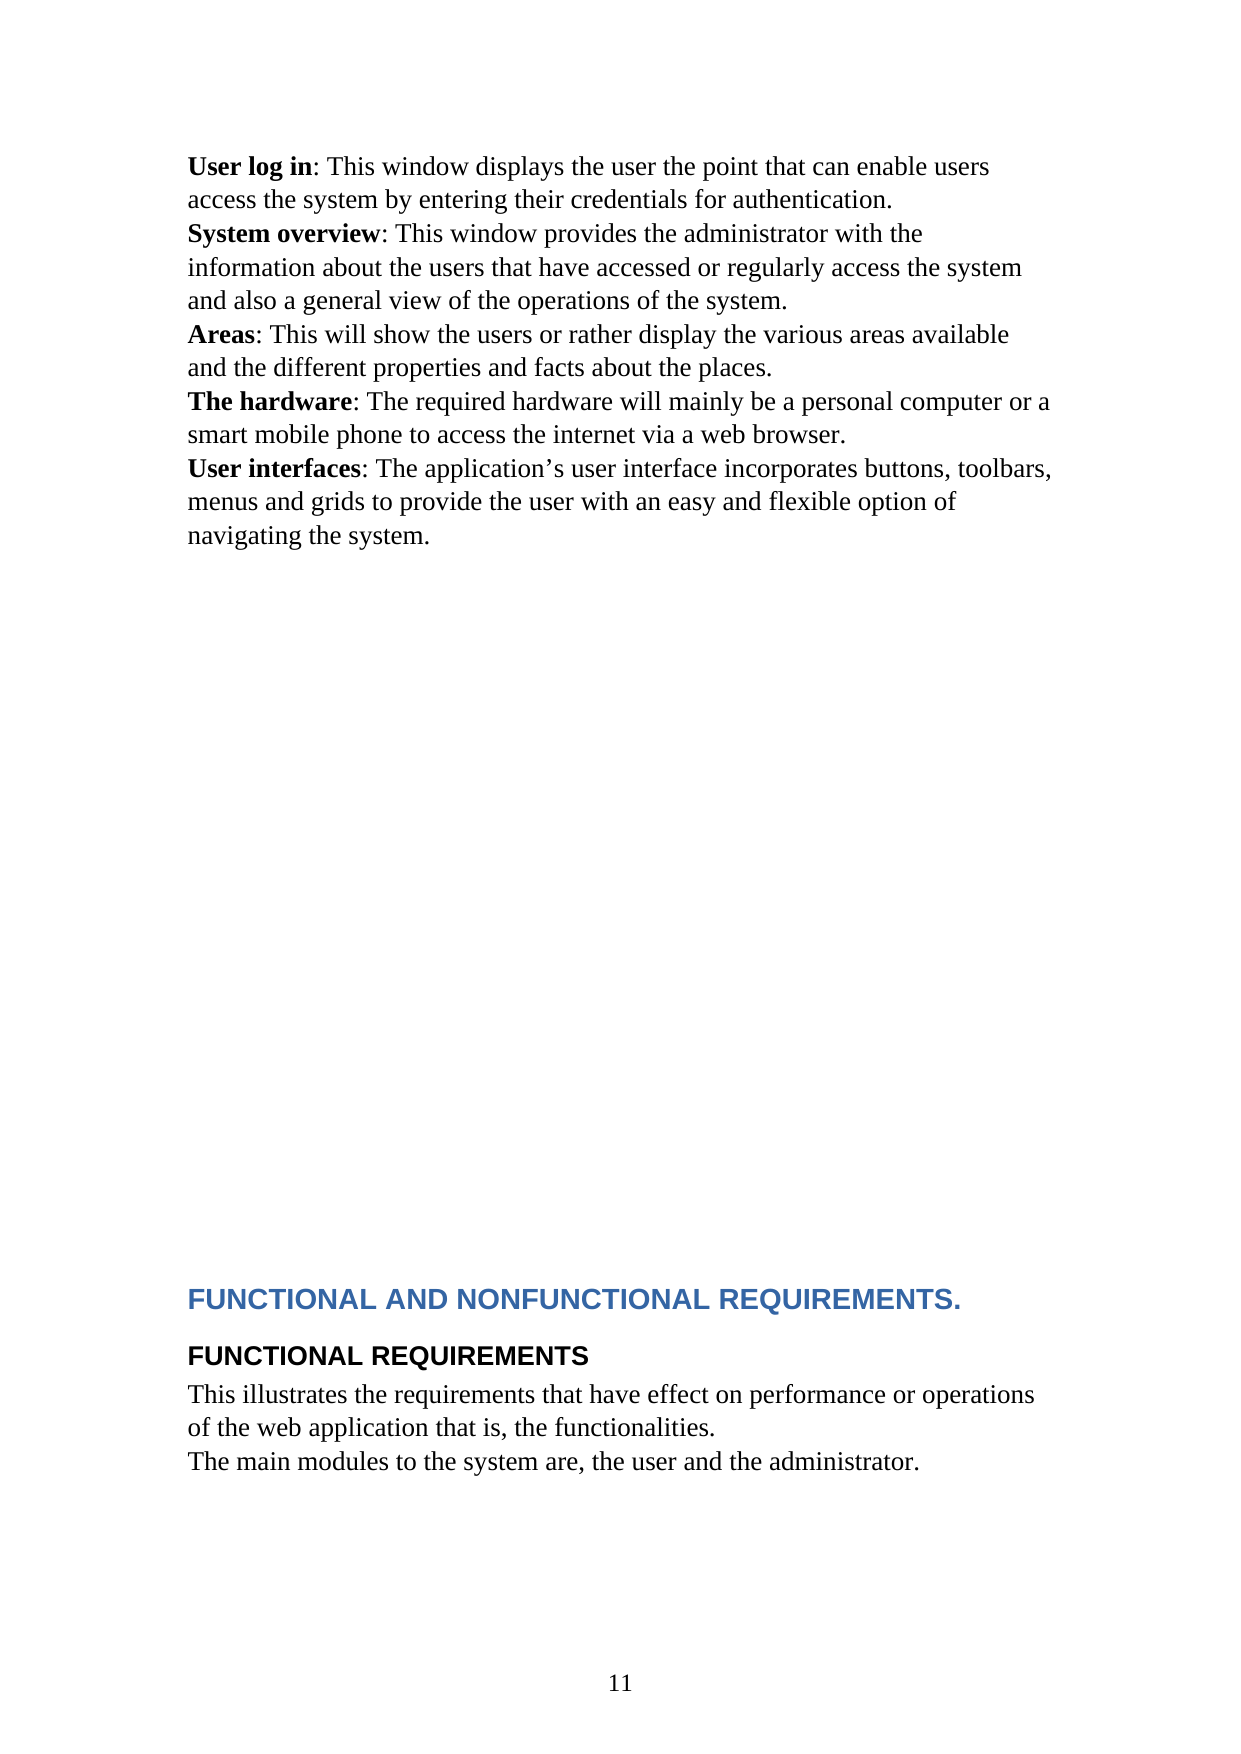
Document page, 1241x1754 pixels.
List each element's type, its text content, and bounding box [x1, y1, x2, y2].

text User interfaces: The application’s user interface incorporates buttons, toolbars, menus and grids to provide the user with an easy and flexible option of navigating the system. [187, 452, 1053, 550]
subtitle FUNCTIONAL REQUIREMENTS [187, 1340, 1053, 1372]
subtitle FUNCTIONAL AND NONFUNCTIONAL REQUIREMENTS. [187, 1282, 1053, 1315]
text The hardware: The required hardware will mainly be a personal computer or a smart mobile phone to access the internet via a web browser. [187, 385, 1053, 449]
text User log in: This window displays the user the point that can enable users access the system by entering their credentials for authentication. [187, 150, 1053, 215]
text The main modules to the system are, the user and the administrator. [187, 1445, 1053, 1476]
text This illustrates the requirements that have effect on performance or operations of the web application that is, the functionalities. [187, 1378, 1053, 1443]
text Areas: This will show the users or rather display the various areas available and the different properties and facts about the places. [187, 318, 1053, 382]
text System overview: This window provides the administrator with the information about the users that have accessed or regularly access the system and also a general view of the operations of the system. [187, 217, 1053, 315]
